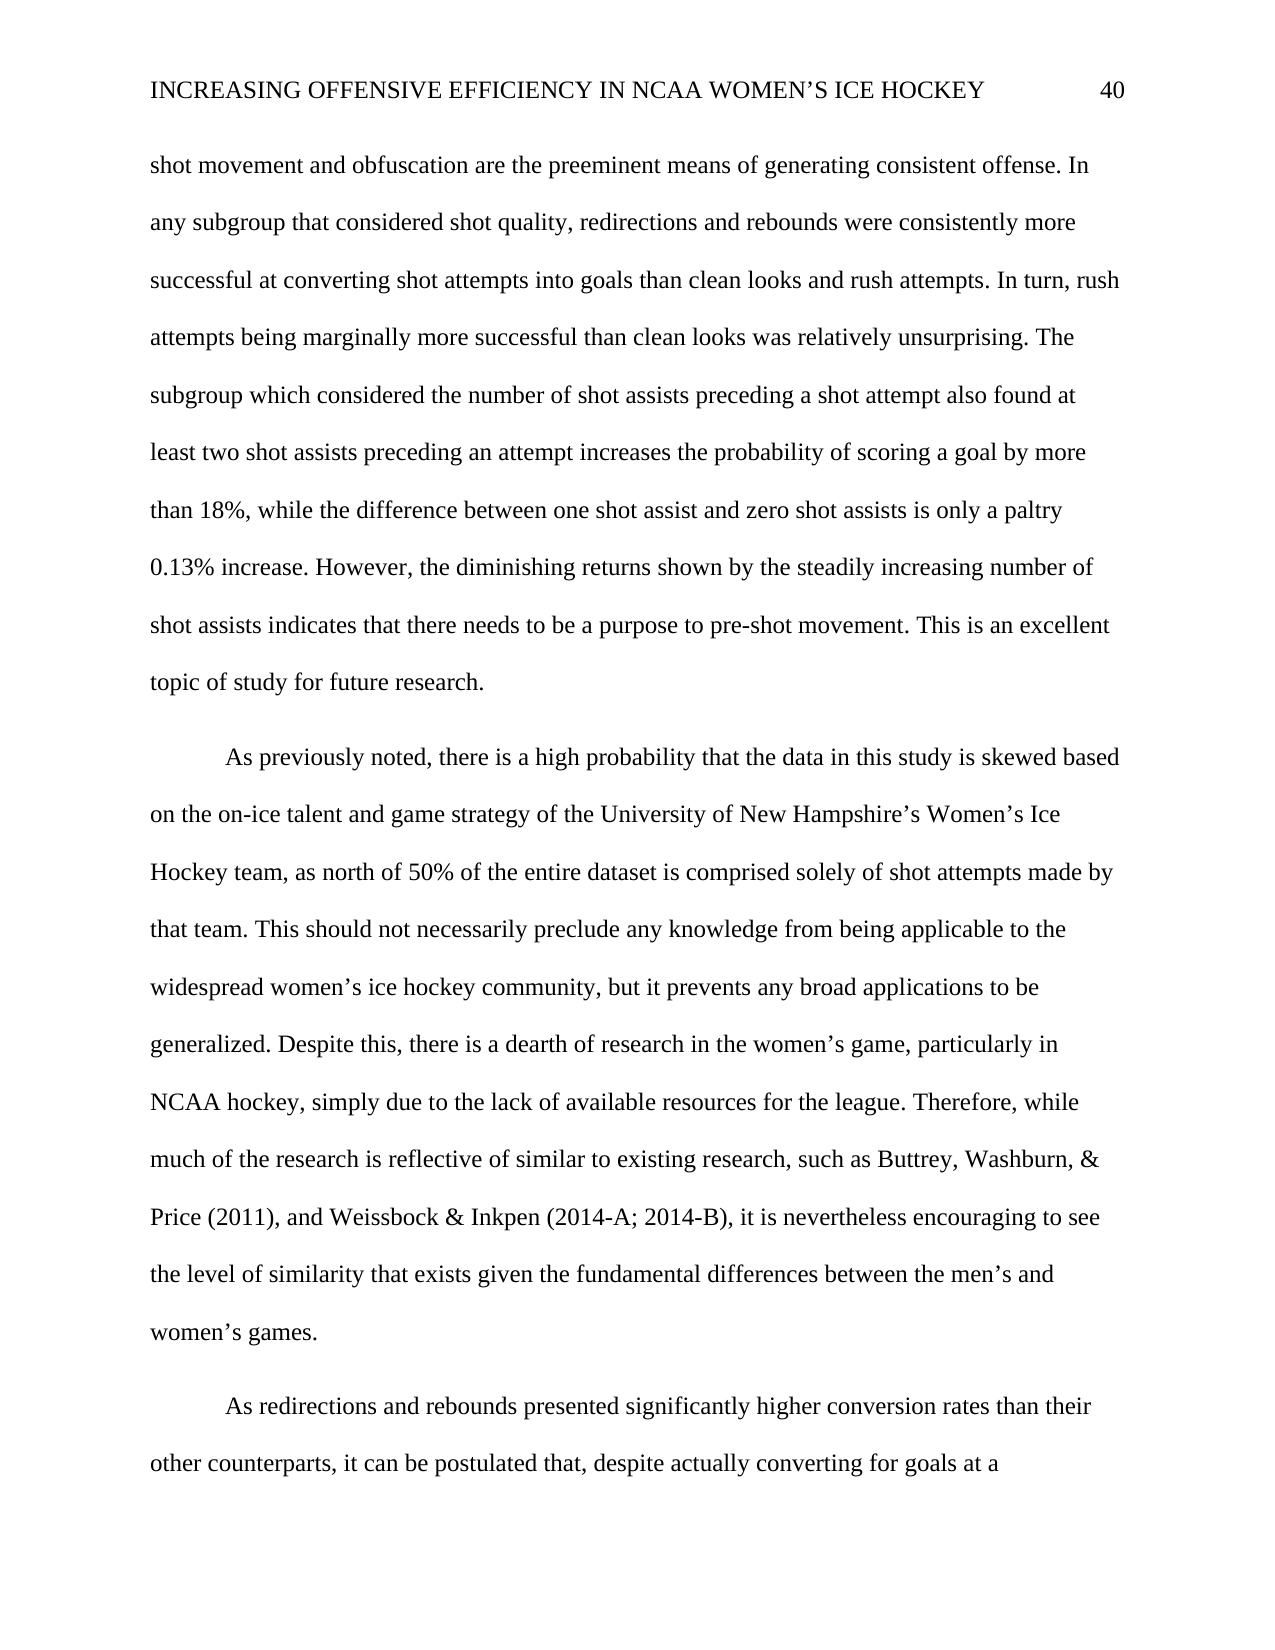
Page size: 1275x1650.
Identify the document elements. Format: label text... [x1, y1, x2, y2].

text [150, 1391, 1125, 1477]
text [150, 150, 1125, 696]
text As previously noted, there is a high probability that the data in this study is skewed based on the on-ice talent and game strategy of the University of New Hampshire’s Women’s Ice Hockey team, as north of 50% of the entire dataset is comprised solely of shot attempts made by that team. This should not necessarily preclude any knowledge from being applicable to the widespread women’s ice hockey community, but it prevents any broad applications to be generalized. Despite this, there is a dearth of research in the women’s game, particularly in NCAA hockey, simply due to the lack of available resources for the league. Therefore, while much of the research is reflective of similar to existing research, such as Buttrey, Washburn, & Price (2011), and Weissbock & Inkpen (2014-A; 2014-B), it is nevertheless encouraging to see the level of similarity that exists given the fundamental differences between the men’s and women’s games. [150, 742, 1125, 1345]
